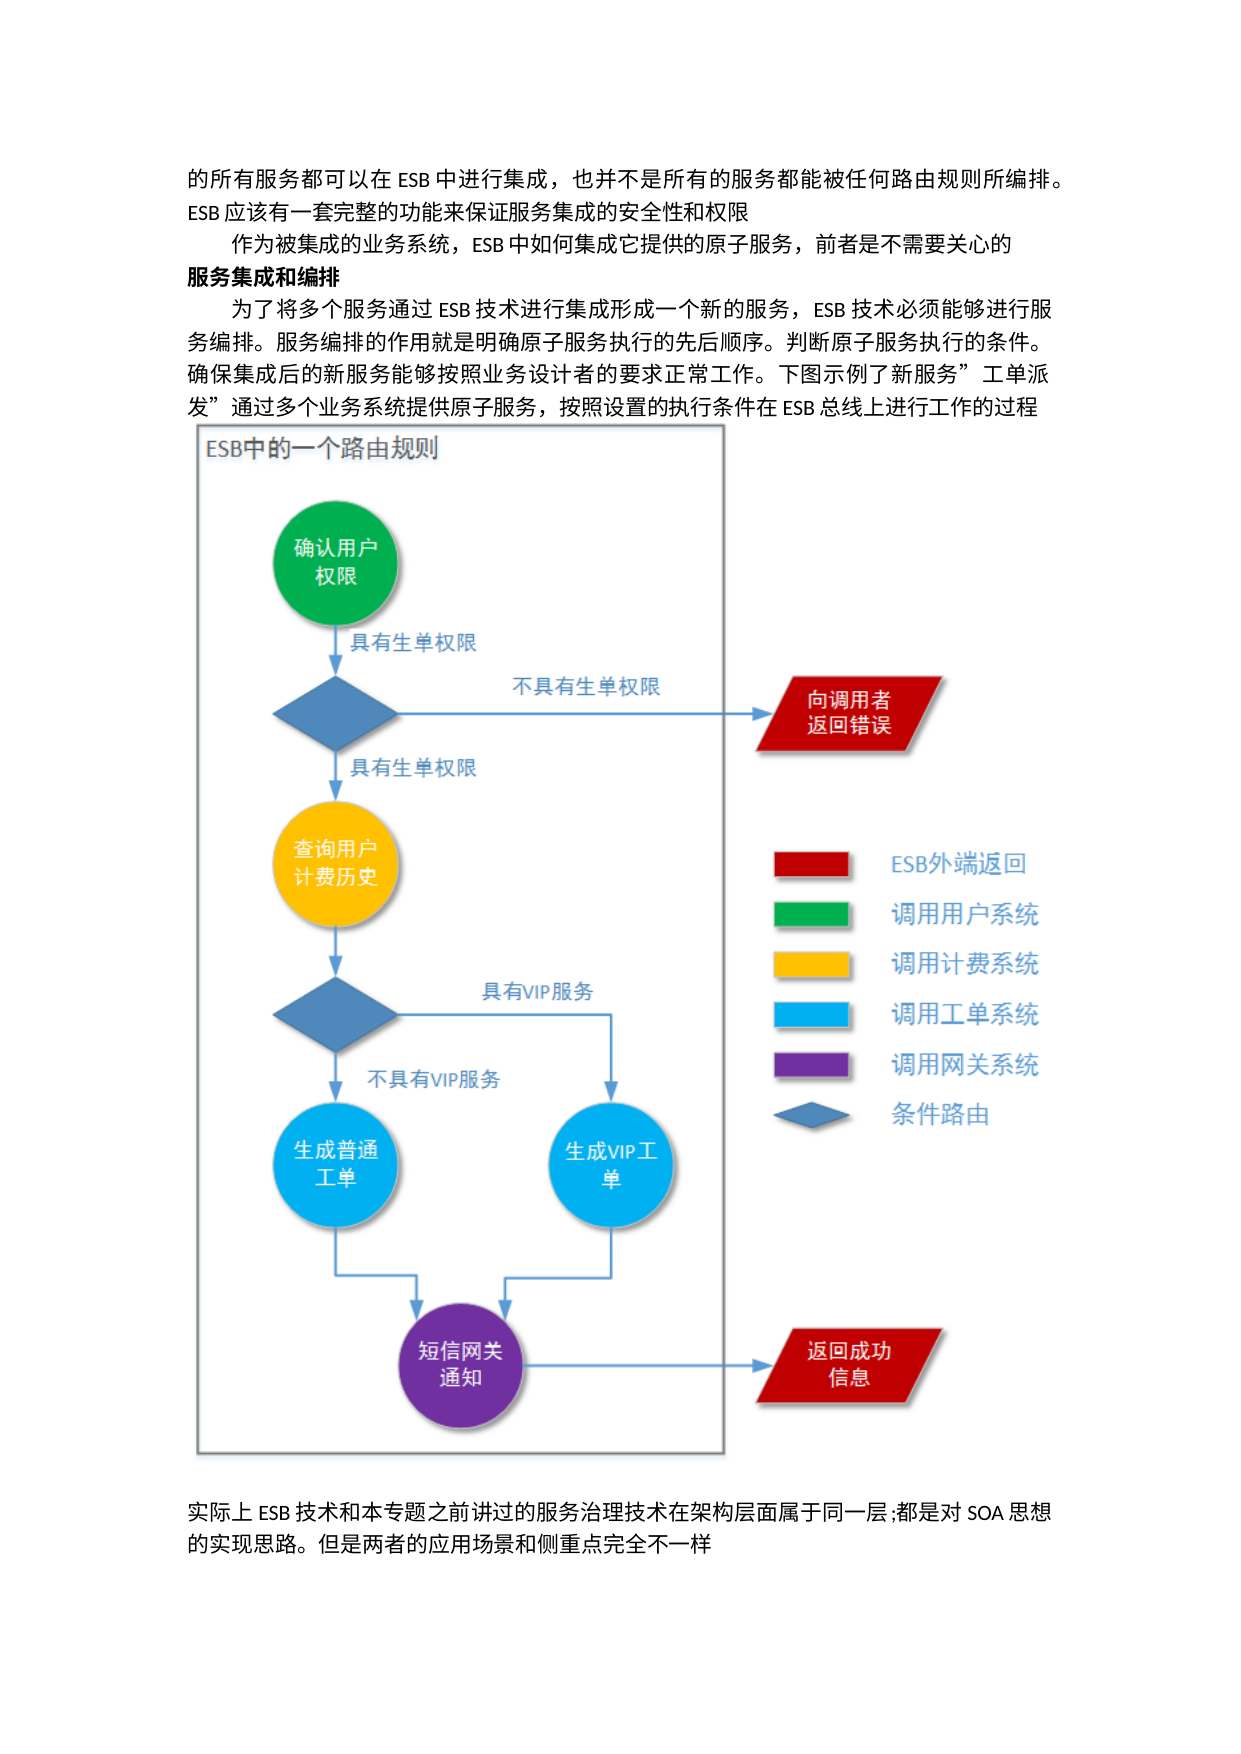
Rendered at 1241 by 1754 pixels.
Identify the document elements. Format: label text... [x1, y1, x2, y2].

text 为了将多个服务通过ESB技术进行集成形成一个新的服务，ESB技术必须能够进行服务编排。服务编排的作用就是明确原子服务执行的先后顺序。判断原子服务执行的条件。确保集成后的新服务能够按照业务设计者的要求正常工作。下图示例了新服务”工单派发”通过多个业务系统提供原子服务，按照设置的执行条件在ESB总线上进行工作的过程 [187, 292, 1053, 422]
text 作为被集成的业务系统，ESB中如何集成它提供的原子服务，前者是不需要关心的 [187, 227, 1053, 259]
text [187, 162, 1053, 227]
text 服务集成和编排 [187, 259, 1053, 292]
text 实际上ESB技术和本专题之前讲过的服务治理技术在架构层面属于同一层;都是对SOA思想的实现思路。但是两者的应用场景和侧重点完全不一样 [187, 1494, 1053, 1559]
picture [187, 422, 1053, 1465]
